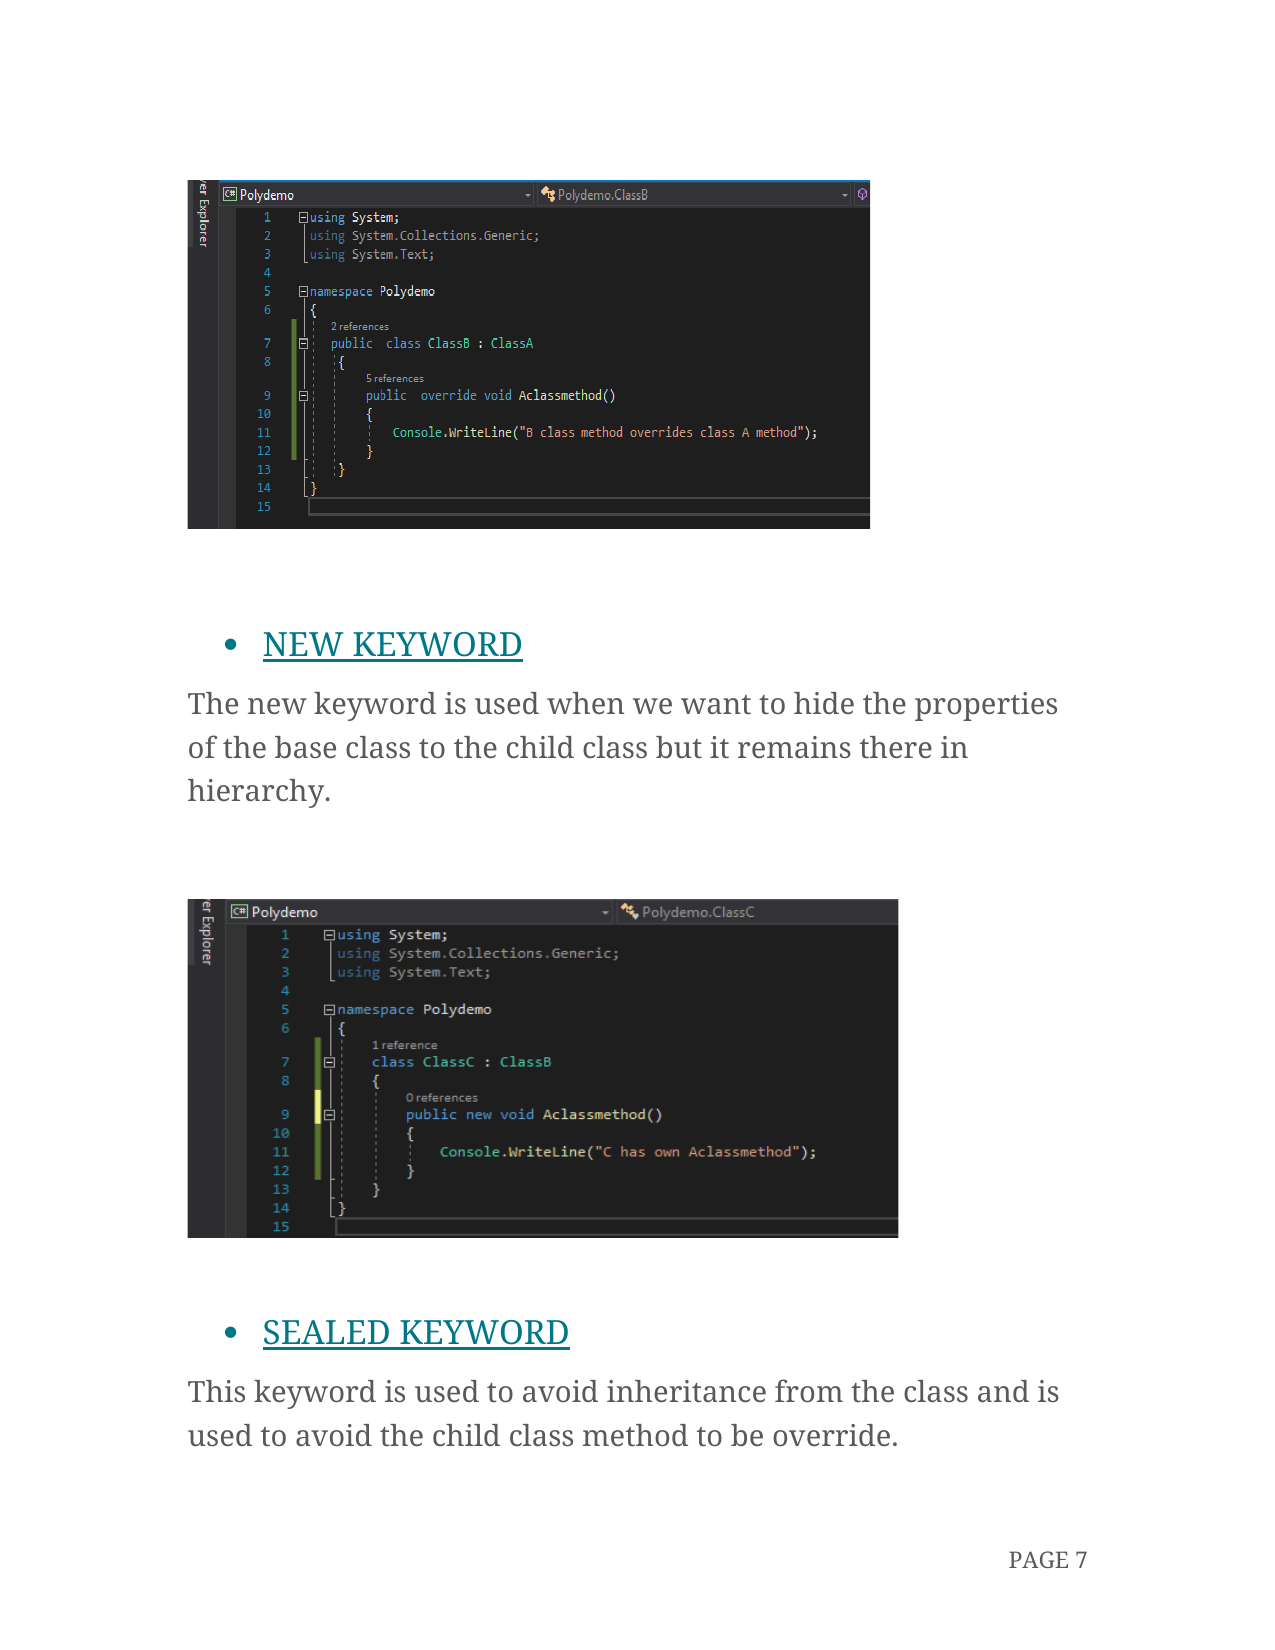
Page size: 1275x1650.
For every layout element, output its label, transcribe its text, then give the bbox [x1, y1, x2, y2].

picture [187, 899, 899, 1238]
picture [187, 180, 871, 529]
subtitle new keyword [225, 621, 1087, 666]
text The new keyword is used when we want to hide the properties of the base class to the child class but it remains there in hierarchy. [187, 683, 1087, 810]
text This keyword is used to avoid inheritance from the class and is used to avoid the child class method to be override. [187, 1371, 1087, 1454]
subtitle sealed keyword [225, 1309, 1087, 1354]
